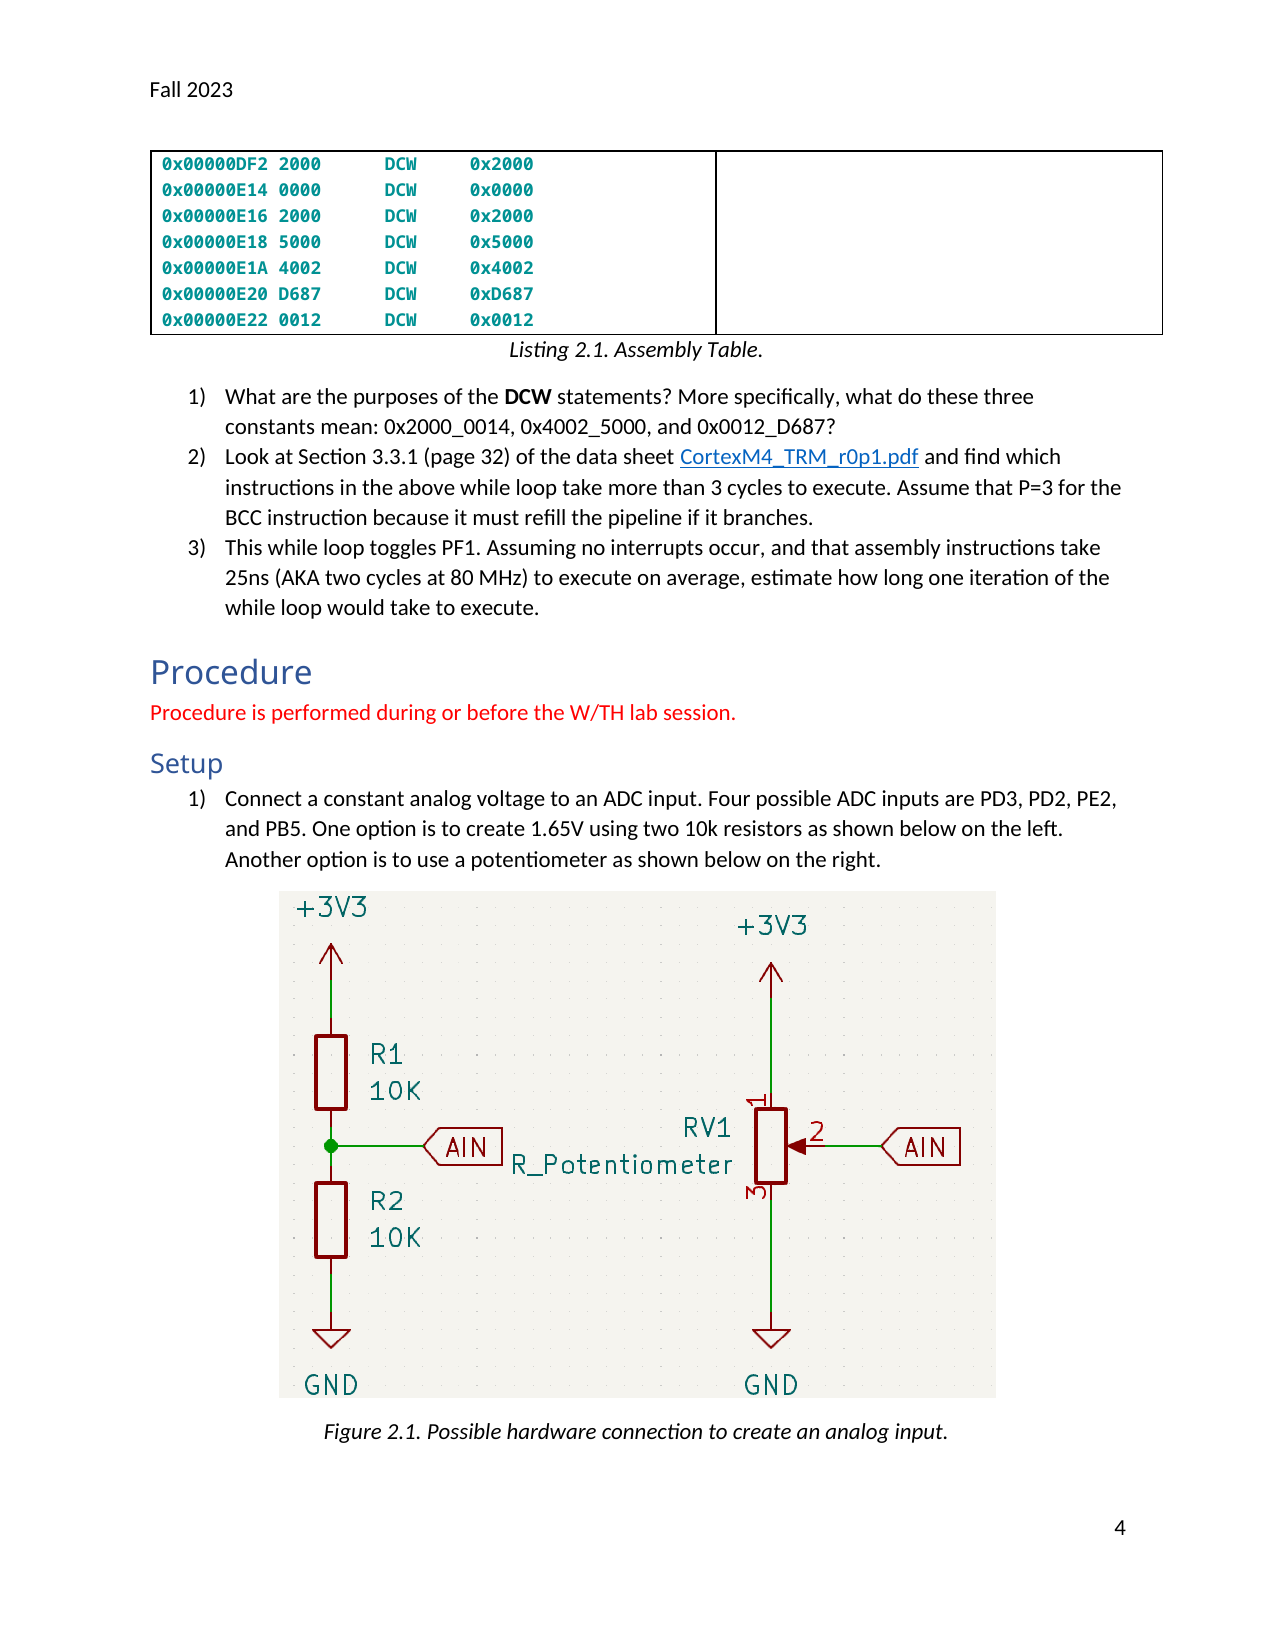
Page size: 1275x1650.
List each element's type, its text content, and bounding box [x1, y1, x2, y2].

text Figure 2.1. Possible hardware connection to create an analog input. [150, 1417, 1125, 1445]
subtitle Procedure [150, 649, 1125, 694]
subtitle Setup [150, 744, 1125, 781]
list What are the purposes of the DCW statements? More specifically, what do these three constants mean: 0x2000_0014, 0x4002_5000, and 0x0012_D687? [187, 382, 1125, 440]
list This while loop toggles PF1. Assuming no interrupts occur, and that assembly instructions take 25ns (AKA two cycles at 80 MHz) to execute on average, estimate how long one iteration of the while loop would take to execute. [187, 533, 1125, 622]
picture [279, 891, 996, 1398]
text Listing 2.1. Assembly Table. [150, 335, 1125, 363]
text Procedure is performed during or before the W/TH lab session. [150, 698, 1125, 726]
list Connect a constant analog voltage to an ADC input. Four possible ADC inputs are PD3, PD2, PE2, and PB5. One option is to create 1.65V using two 10k resistors as shown below on the left. Another option is to use a potentiometer as shown below on the right. [187, 784, 1125, 873]
table_cell [717, 152, 1162, 334]
list Look at Section 3.3.1 (page 32) of the data sheet CortexM4_TRM_r0p1.pdf and find which instructions in the above while loop take more than 3 cycles to execute. Assume that P=3 for the BCC instruction because it must refill the pipeline if it branches. [187, 442, 1125, 531]
